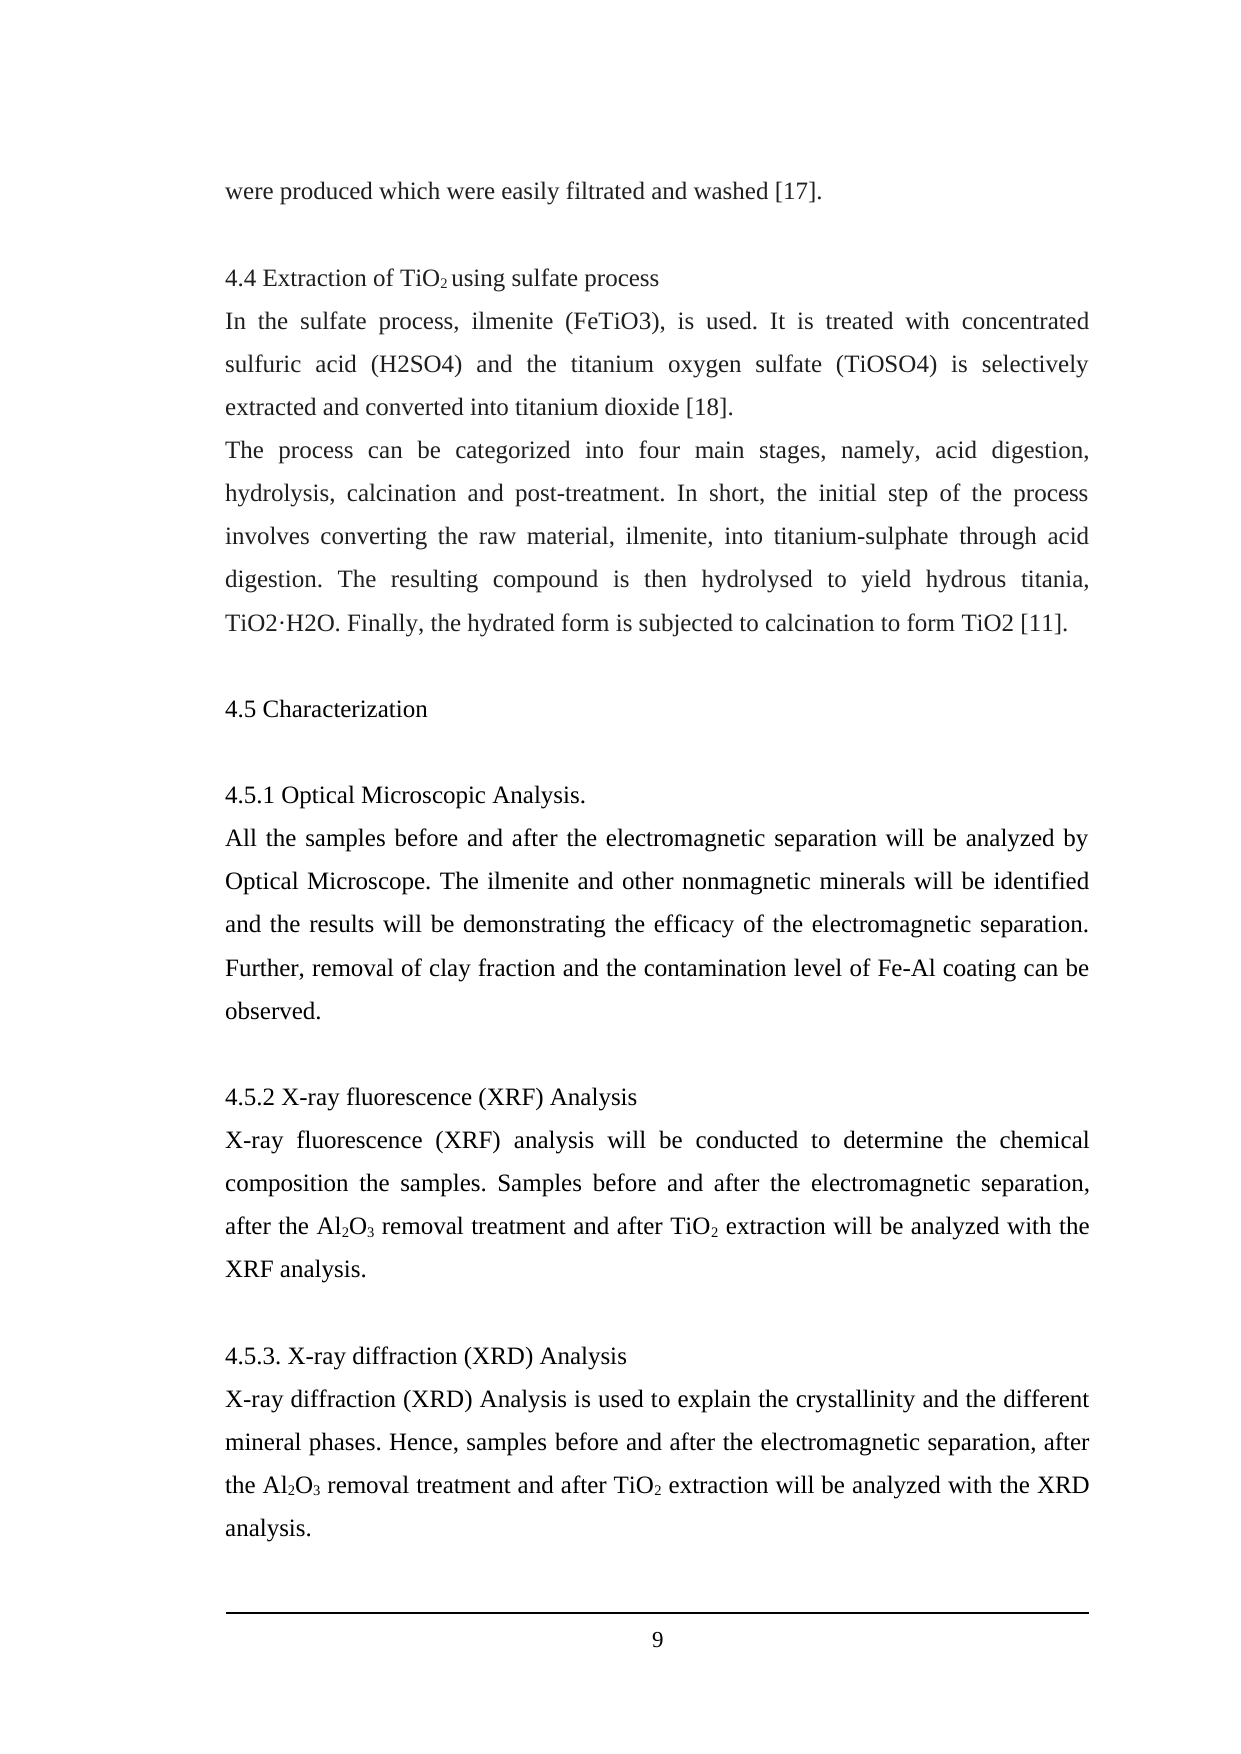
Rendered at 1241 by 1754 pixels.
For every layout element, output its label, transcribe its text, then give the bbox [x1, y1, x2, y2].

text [225, 176, 1090, 205]
text All the samples before and after the electromagnetic separation will be analyzed by Optical Microscope. The ilmenite and other nonmagnetic minerals will be identified and the results will be demonstrating the efficacy of the electromagnetic separation. Further, removal of clay fraction and the contamination level of Fe-Al coating can be observed. [225, 823, 1090, 1024]
text 4.5.1 Optical Microscopic Analysis. [225, 780, 1090, 809]
text X-ray fluorescence (XRF) analysis will be conducted to determine the chemical composition the samples. Samples before and after the electromagnetic separation, after the Al2O3 removal treatment and after TiO2 extraction will be analyzed with the XRF analysis. [225, 1125, 1090, 1283]
text 4.5 Characterization [225, 694, 1090, 723]
text 4.5.2 X-ray fluorescence (XRF) Analysis [225, 1082, 1090, 1111]
text X-ray diffraction (XRD) Analysis is used to explain the crystallinity and the different mineral phases. Hence, samples before and after the electromagnetic separation, after the Al2O3 removal treatment and after TiO2 extraction will be analyzed with the XRD analysis. [225, 1384, 1090, 1542]
text 4.4 Extraction of TiO2 using sulfate process [225, 263, 1090, 291]
text The process can be categorized into four main stages, namely, acid digestion, hydrolysis, calcination and post-treatment. In short, the initial step of the process involves converting the raw material, ilmenite, into titanium-sulphate through acid digestion. The resulting compound is then hydrolysed to yield hydrous titania, TiO2·H2O. Finally, the hydrated form is subjected to calcination to form TiO2 [11]. [225, 435, 1090, 636]
text 4.5.3. X-ray diffraction (XRD) Analysis [225, 1341, 1090, 1369]
text In the sulfate process, ilmenite (FeTiO3), is used. It is treated with concentrated sulfuric acid (H2SO4) and the titanium oxygen sulfate (TiOSO4) is selectively extracted and converted into titanium dioxide [18]. [225, 306, 1090, 421]
